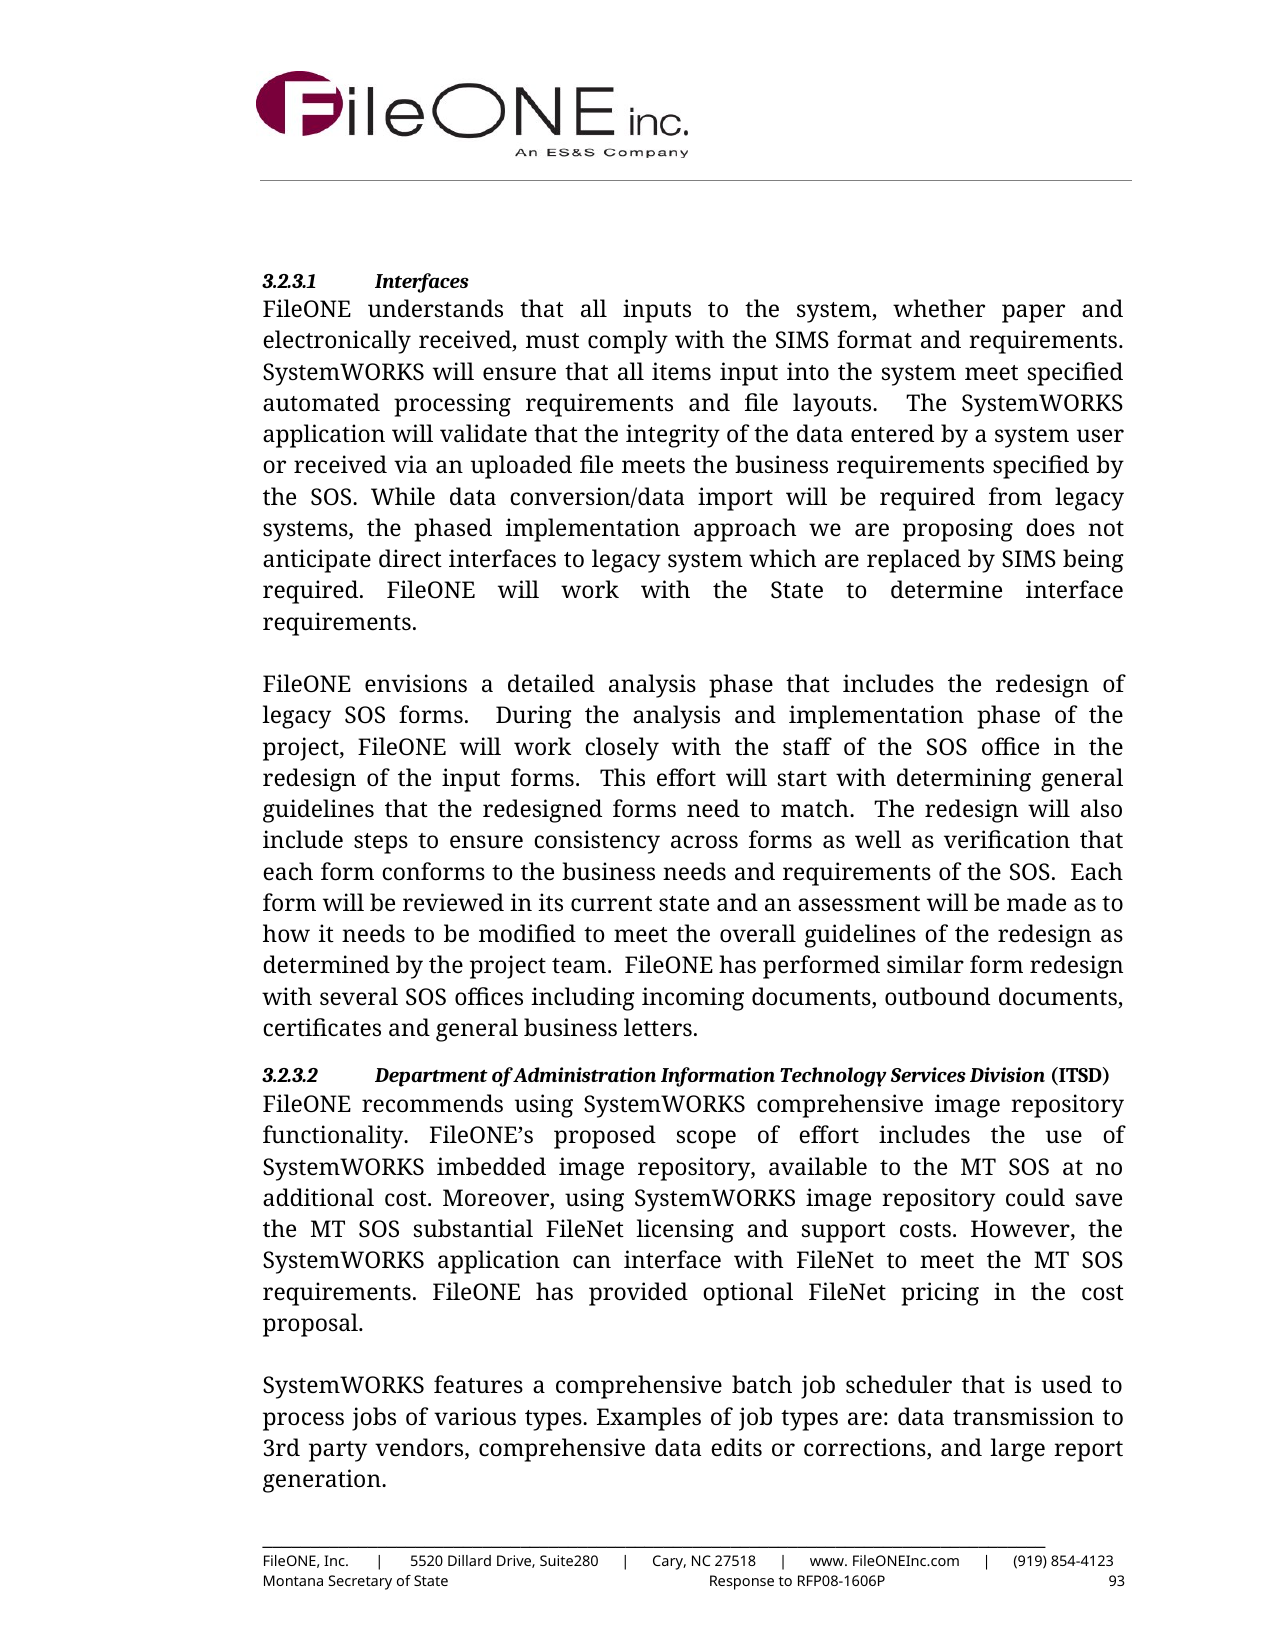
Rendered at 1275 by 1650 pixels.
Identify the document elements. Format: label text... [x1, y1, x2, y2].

text FileONE recommends using SystemWORKS comprehensive image repository functionality. FileONE’s proposed scope of effort includes the use of SystemWORKS imbedded image repository, available to the MT SOS at no additional cost. Moreover, using SystemWORKS image repository could save the MT SOS substantial FileNet licensing and support costs. However, the SystemWORKS application can interface with FileNet to meet the MT SOS requirements. FileONE has provided optional FileNet pricing in the cost proposal. [262, 1088, 1125, 1338]
subtitle 3.2.3.1 Interfaces [262, 269, 1125, 293]
text SystemWORKS features a comprehensive batch job scheduler that is used to process jobs of various types. Examples of job types are: data transmission to 3rd party vendors, comprehensive data edits or corrections, and large report generation. [262, 1369, 1125, 1494]
text FileONE envisions a detailed analysis phase that includes the redesign of legacy SOS forms. During the analysis and implementation phase of the project, FileONE will work closely with the staff of the SOS office in the redesign of the input forms. This effort will start with determining general guidelines that the redesigned forms need to match. The redesign will also include steps to ensure consistency across forms as well as verification that each form conforms to the business needs and requirements of the SOS. Each form will be reviewed in its current state and an assessment will be made as to how it needs to be modified to meet the overall guidelines of the redesign as determined by the project team. FileONE has performed similar form redesign with several SOS offices including incoming documents, outbound documents, certificates and general business letters. [262, 668, 1125, 1043]
text FileONE understands that all inputs to the system, whether paper and electronically received, must comply with the SIMS format and requirements. SystemWORKS will ensure that all items input into the system meet specified automated processing requirements and file layouts. The SystemWORKS application will validate that the integrity of the data entered by a system user or received via an uploaded file meets the business requirements specified by the SOS. While data conversion/data import will be required from legacy systems, the phased implementation approach we are proposing does not anticipate direct interfaces to legacy system which are replaced by SIMS being required. FileONE will work with the State to determine interface requirements. [262, 293, 1125, 637]
picture [256, 71, 688, 158]
subtitle 3.2.3.2 Department of Administration Information Technology Services Division (ITSD) [262, 1064, 1125, 1088]
